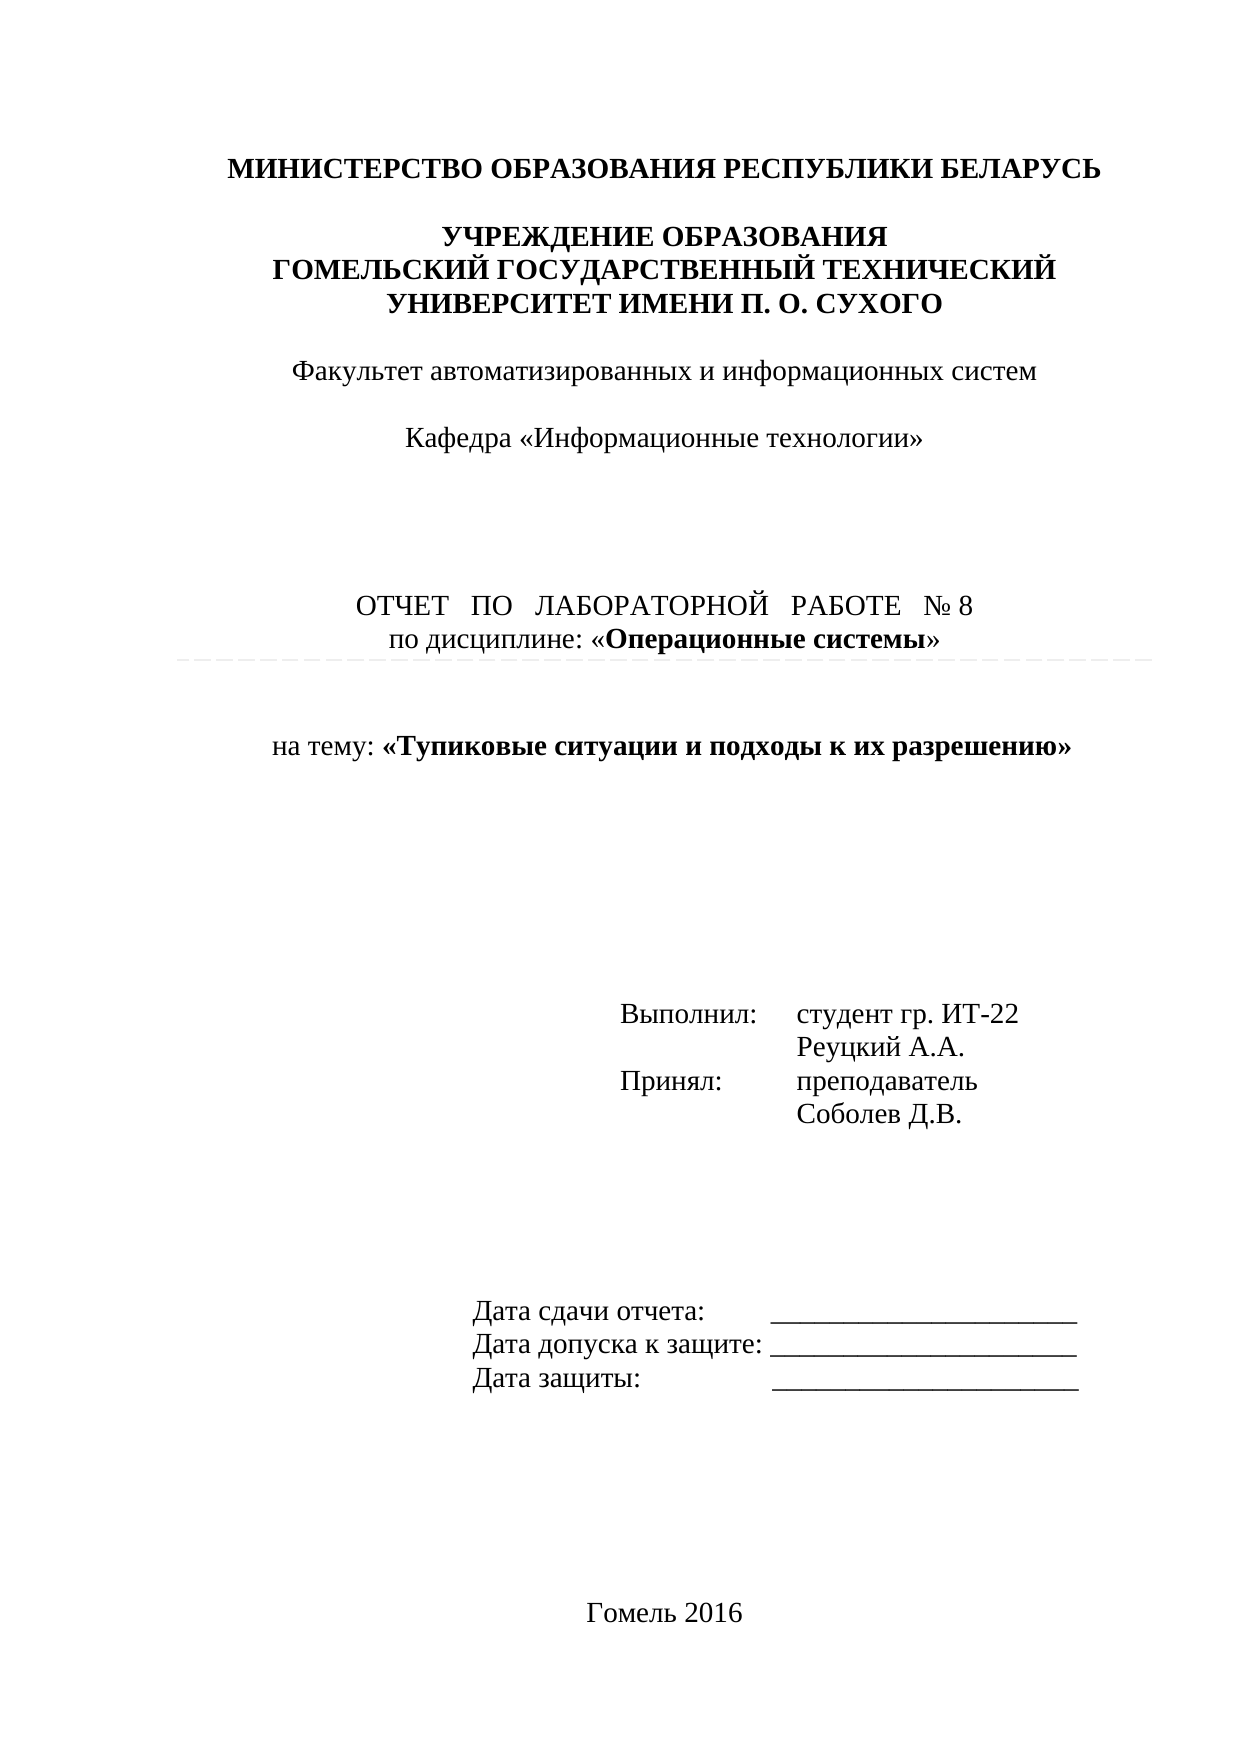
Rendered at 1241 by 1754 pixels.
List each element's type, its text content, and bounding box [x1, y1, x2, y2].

text УЧРЕЖДЕНИЕ ОБРАЗОВАНИЯ [177, 219, 1152, 252]
text Дата сдачи отчета: _____________________ [398, 1293, 1152, 1327]
text Факультет автоматизированных и информационных систем [177, 353, 1152, 386]
text Кафедра «Информационные технологии» [177, 420, 1152, 453]
subtitle по дисциплине: «Операционные системы» [177, 621, 1152, 661]
text Гомель 2016 [177, 1595, 1152, 1628]
text МИНИСТЕРСТВО ОБРАЗОВАНИЯ РЕСПУБЛИКИ БЕЛАРУСЬ [177, 152, 1152, 185]
text на тему: «Тупиковые ситуации и подходы к их разрешению» [177, 728, 1167, 761]
text ГОМЕЛЬСКИЙ ГОСУДАРСТВЕННЫЙ ТЕХНИЧЕСКИЙ УНИВЕРСИТЕТ ИМЕНИ П. О. СУХОГО [177, 252, 1152, 319]
text Дата допуска к защите: _____________________ [398, 1327, 1152, 1360]
text Выполнил: студент гр. ИТ-22 [546, 996, 1152, 1029]
text Реуцкий А.А. [693, 1029, 1152, 1063]
text Соболев Д.В. [546, 1097, 1152, 1130]
text Принял: преподаватель [546, 1063, 1152, 1097]
text Дата защиты: _____________________ [398, 1360, 1152, 1394]
text ОТЧЕТ ПО ЛАБОРАТОРНОЙ РАБОТЕ № 8 [177, 588, 1152, 621]
